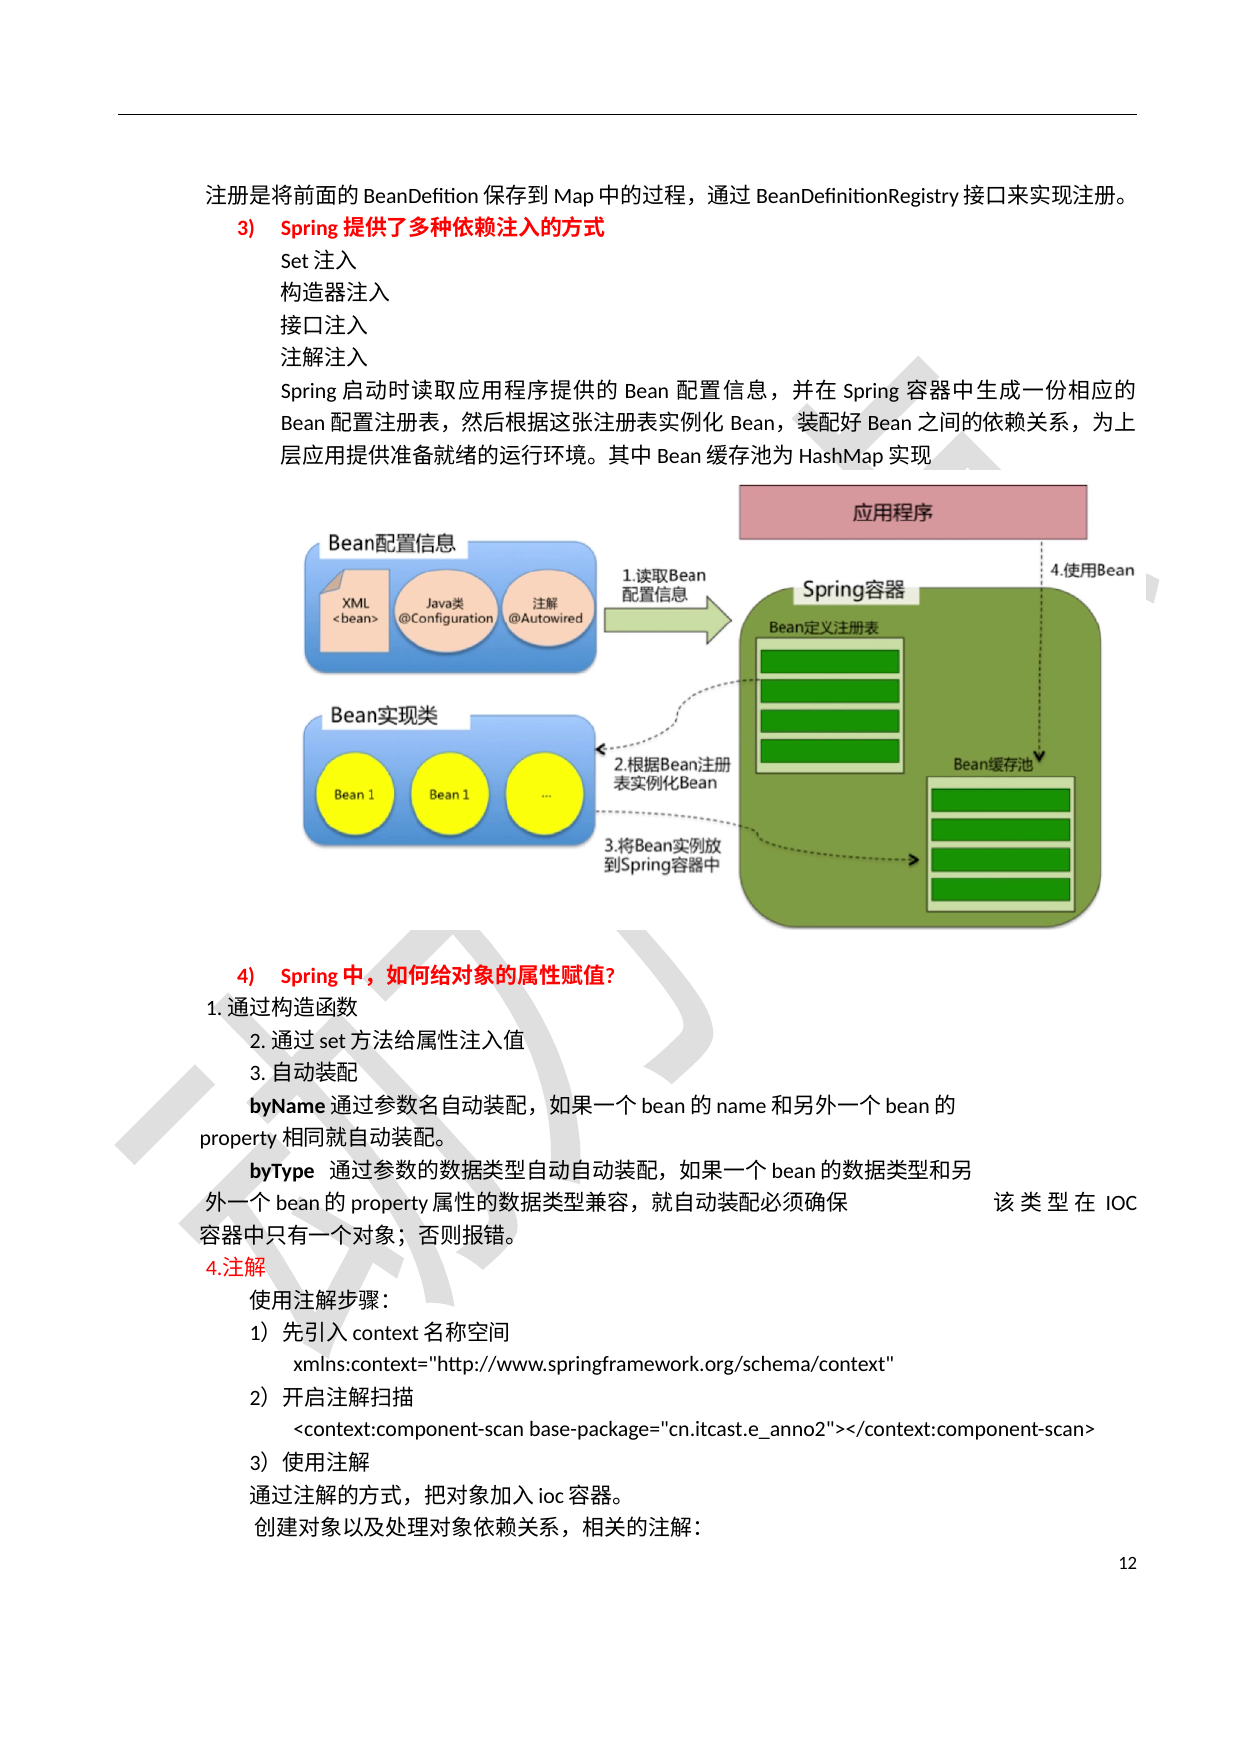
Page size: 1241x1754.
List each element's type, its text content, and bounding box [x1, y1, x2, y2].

text 1）先引入context名称空间 [118, 1315, 1137, 1347]
text 使用注解步骤： [118, 1282, 1137, 1315]
list 2. 通过set方法给属性注入值 [199, 1022, 1137, 1055]
picture [280, 470, 1146, 930]
text xmlns:context="http://www.springframework.org/schema/context" [118, 1347, 1137, 1380]
list byName 通过参数名自动装配，如果一个bean的name 和另外一个bean的 property 相同就自动装配。 [199, 1087, 1137, 1152]
list 构造器注入 [281, 275, 1137, 307]
list Spring 提供了多种依赖注入的方式 [237, 210, 1137, 242]
list 接口注入 [281, 307, 1137, 340]
list 注册是将前面的BeanDefition保存到Map中的过程，通过BeanDefinitionRegistry接口来实现注册。 [206, 177, 1137, 210]
text 4.注解 [118, 1250, 1137, 1282]
text 3）使用注解 [118, 1445, 1137, 1477]
text 创建对象以及处理对象依赖关系，相关的注解： [118, 1510, 1137, 1542]
list 1. 通过构造函数 [199, 990, 1137, 1022]
list Spring启动时读取应用程序提供的Bean 配置信息，并在Spring 容器中生成一份相应的Bean 配置注册表，然后根据这张注册表实例化Bean，装配好Bean 之间的依赖关系，为上层应用提供准备就绪的运行环境。其中Bean 缓存池为HashMap 实现 [281, 372, 1137, 470]
text 2）开启注解扫描 [118, 1380, 1137, 1412]
list byType 通过参数的数据类型自动自动装配，如果一个bean的数据类型和另 外一个bean的property属性的数据类型兼容，就自动装配必须确保 该类型在IOC容器中只有一个对象；否则报错。 [199, 1152, 1137, 1250]
list Spring中，如何给对象的属性赋值? [237, 957, 1137, 990]
list 3. 自动装配 [199, 1055, 1137, 1087]
list Set 注入 [281, 242, 1137, 275]
list 注解注入 [281, 340, 1137, 372]
text 通过注解的方式，把对象加入ioc容器。 [118, 1477, 1137, 1510]
text <context:component-scan base-package="cn.itcast.e_anno2"></context:component-scan> [118, 1412, 1137, 1445]
